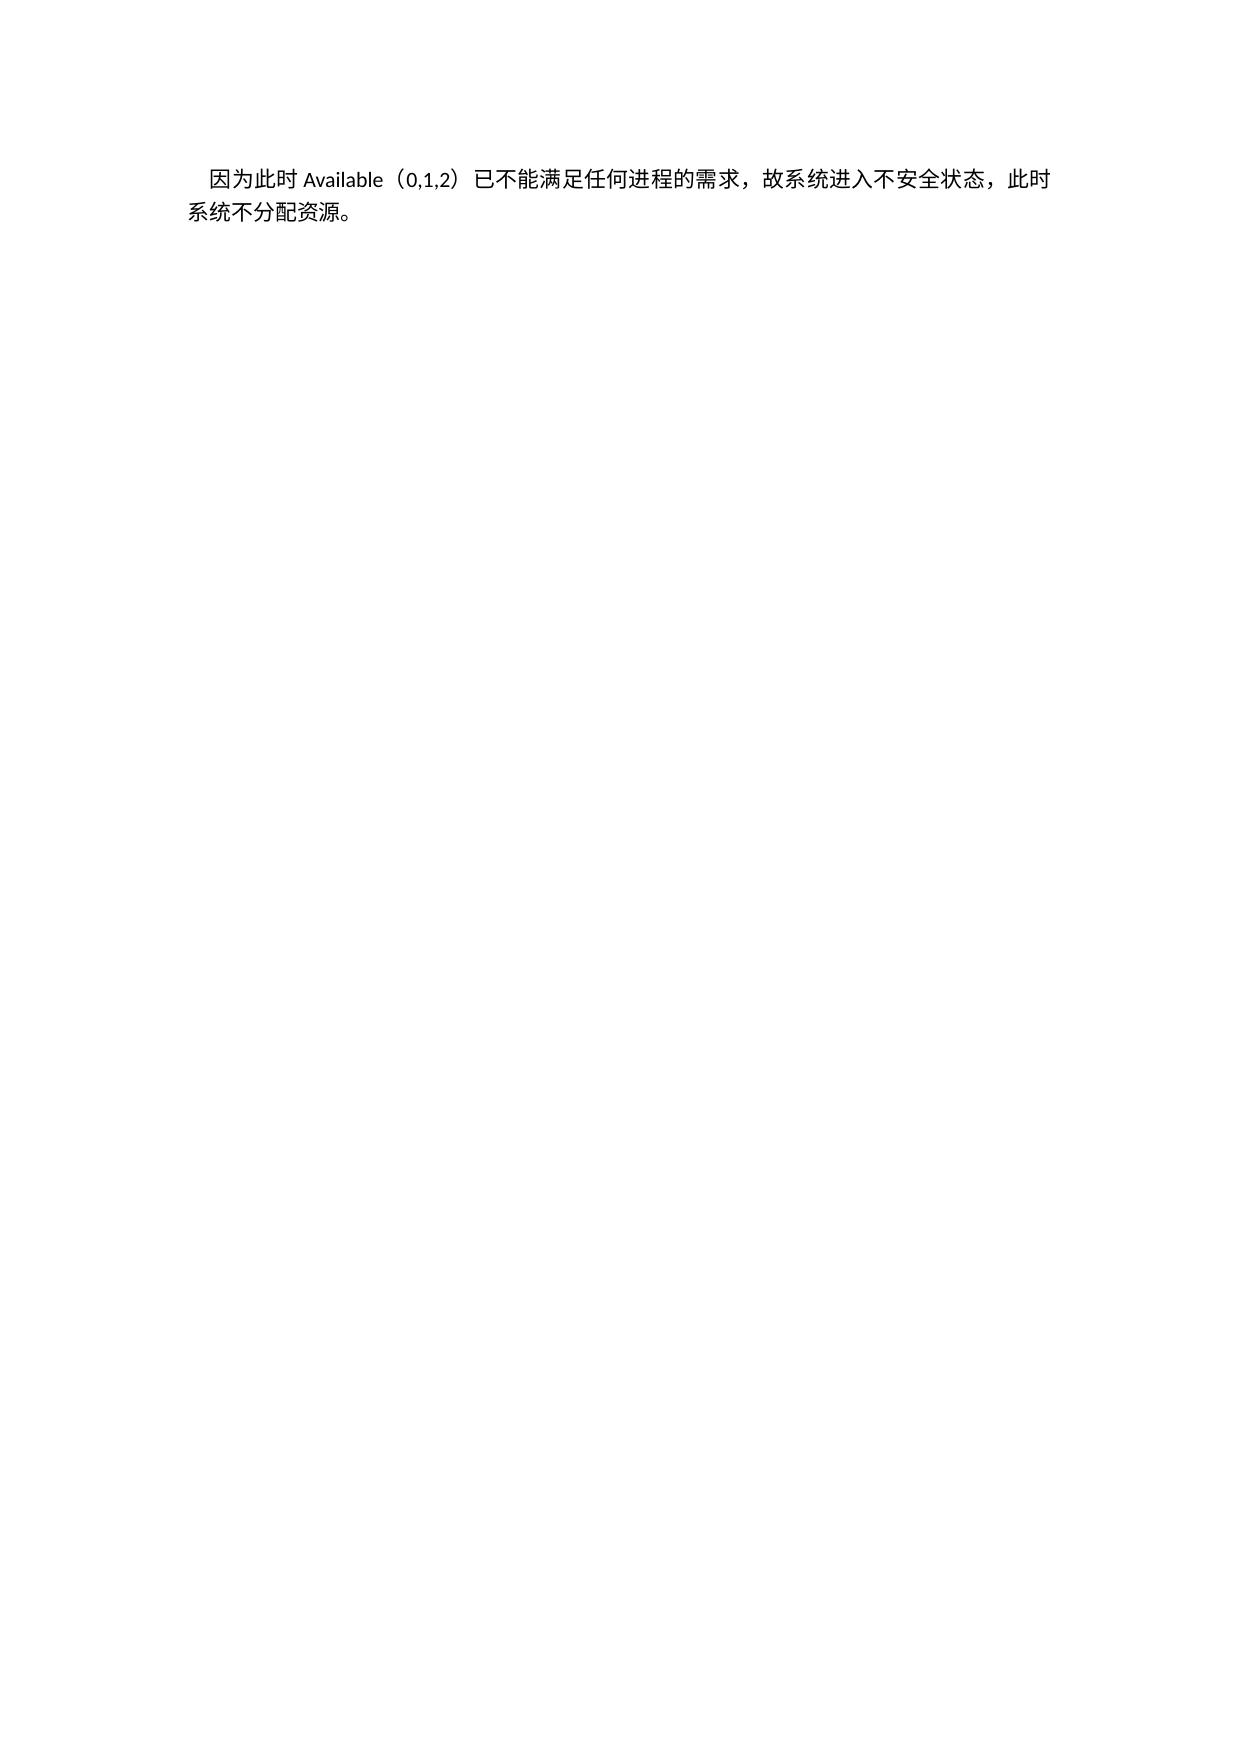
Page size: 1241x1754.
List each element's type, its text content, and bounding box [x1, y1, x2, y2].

list 因为此时Available（0,1,2）已不能满足任何进程的需求，故系统进入不安全状态，此时系统不分配资源。 [187, 162, 1053, 227]
